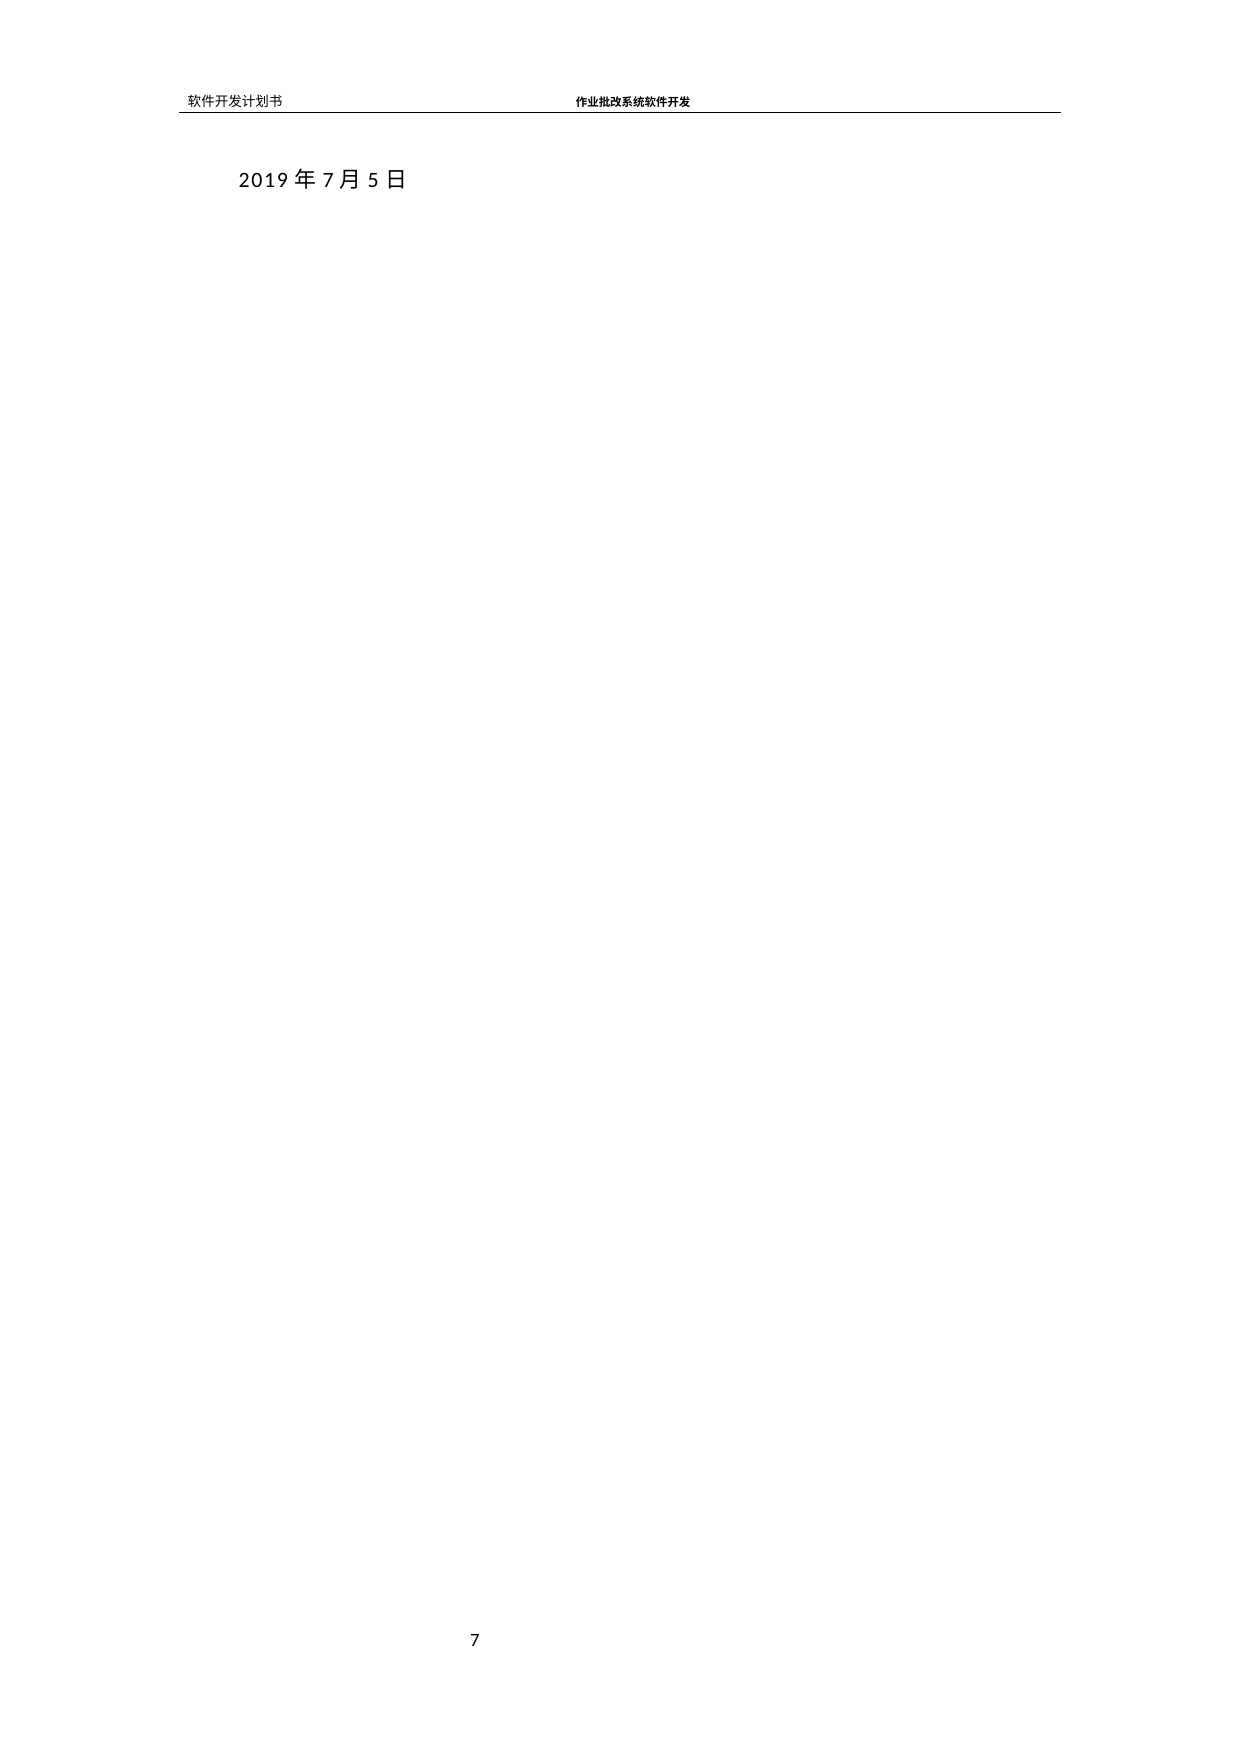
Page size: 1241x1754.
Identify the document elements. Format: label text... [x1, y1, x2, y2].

text 2019年7月5日 [187, 162, 1053, 194]
